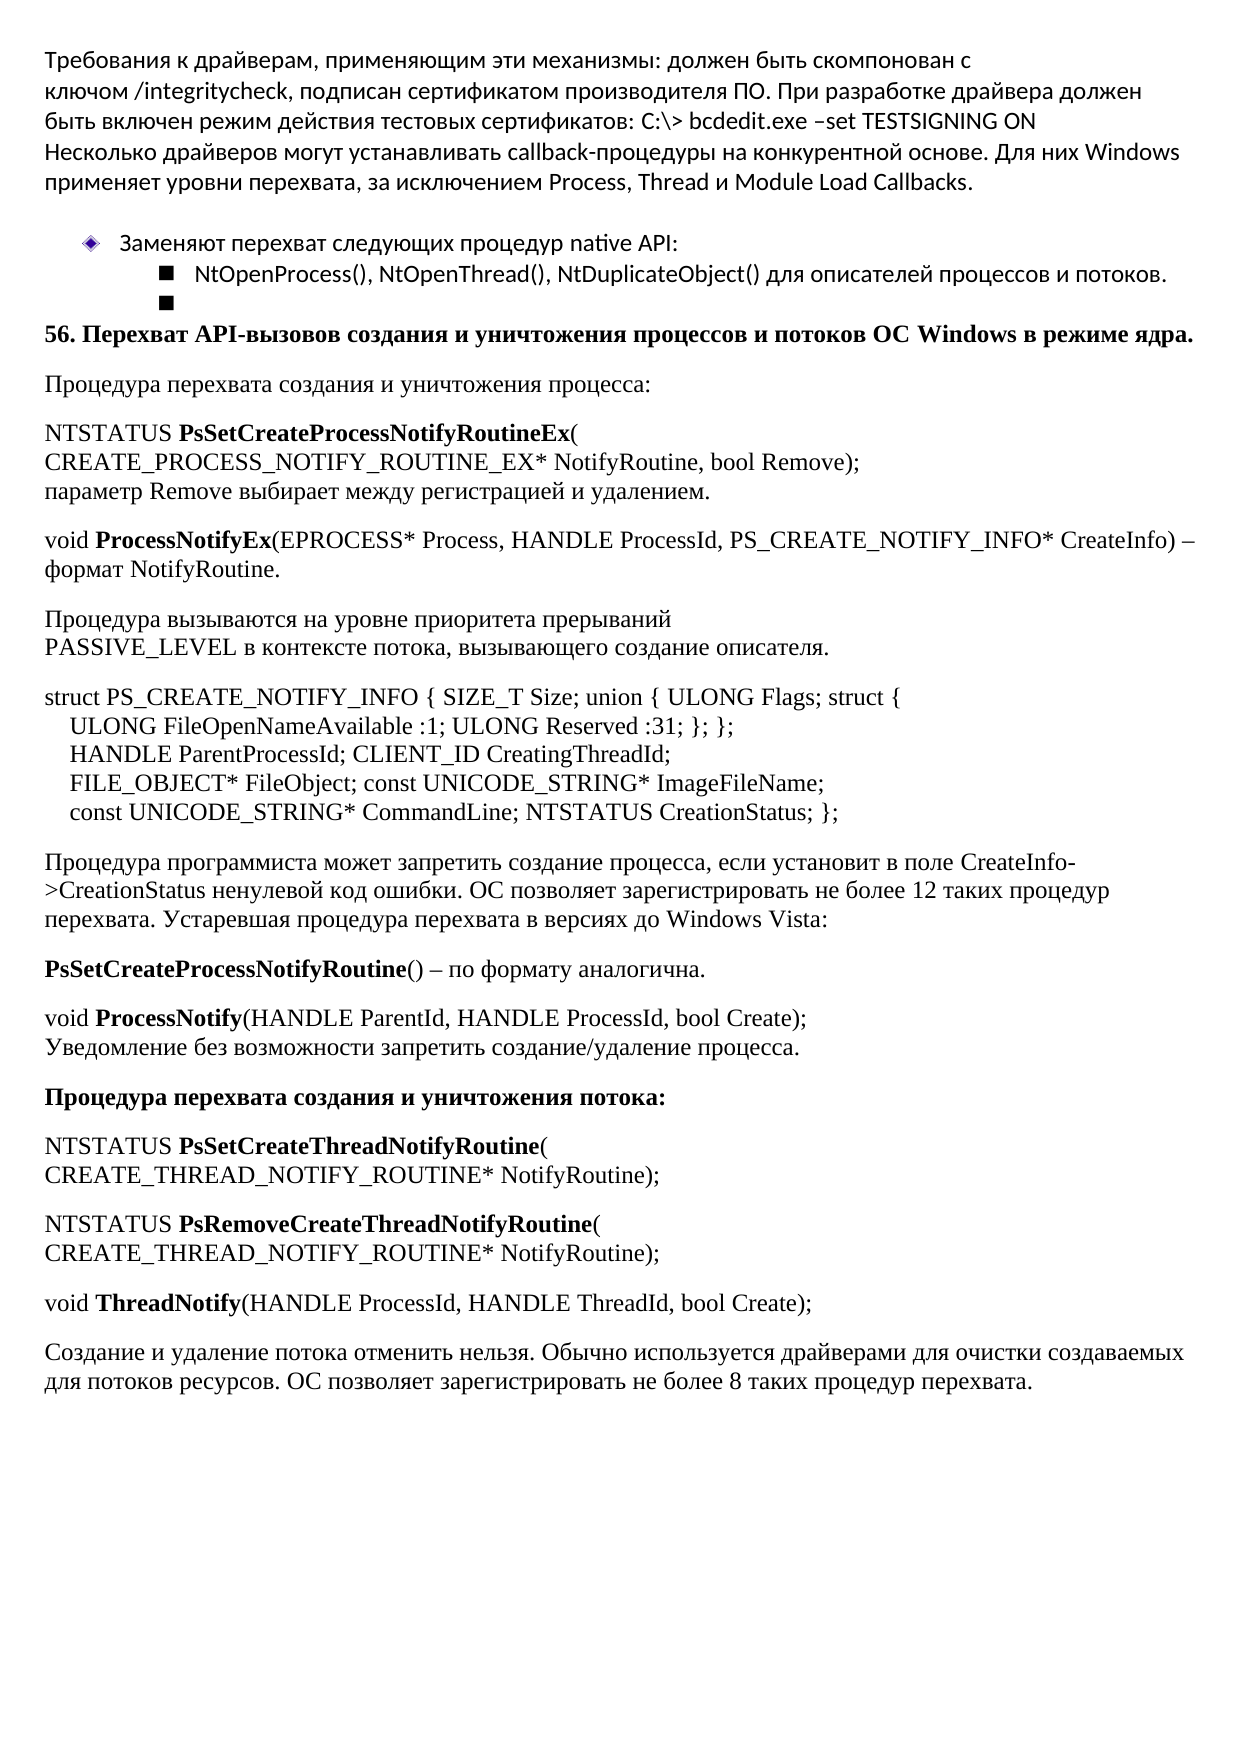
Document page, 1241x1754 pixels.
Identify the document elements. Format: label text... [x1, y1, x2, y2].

text Создание и удаление потока отменить нельзя. Обычно используется драйверами для очистки создаваемых для потоков ресурсов. ОС позволяет зарегистрировать не более 8 таких процедур перехвата. [44, 1337, 1196, 1395]
text 56. Перехват API-вызовов создания и уничтожения процессов и потоков ОС Windows в режиме ядра. [44, 319, 1196, 348]
text Несколько драйверов могут устанавливать callback-процедуры на конкурентной основе. Для них Windows применяет уровни перехвата, за исключением Process, Thread и Module Load Callbacks. [44, 136, 1196, 197]
picture [82, 235, 100, 252]
text void ThreadNotify(HANDLE ProcessId, HANDLE ThreadId, bool Create); [44, 1288, 1196, 1317]
list Заменяют перехват следующих процедур native API: [82, 227, 1196, 258]
text struct PS_CREATE_NOTIFY_INFO { SIZE_T Size; union { ULONG Flags; struct { ULONG FileOpenNameAvailable :1; ULONG Reserved :31; }; }; HANDLE ParentProcessId; CLIENT_ID CreatingThreadId; FILE_OBJECT* FileObject; const UNICODE_STRING* ImageFileName; const UNICODE_STRING* CommandLine; NTSTATUS CreationStatus; }; [44, 682, 1196, 826]
text Процедура вызываются на уровне приоритета прерываний PASSIVE_LEVEL в контексте потока, вызывающего создание описателя. [44, 604, 1196, 661]
text Процедура перехвата создания и уничтожения процесса: [44, 369, 1196, 397]
text Процедура перехвата создания и уничтожения потока: [44, 1082, 1196, 1110]
text Процедура программиста может запретить создание процесса, если установит в поле CreateInfo->CreationStatus ненулевой код ошибки. ОС позволяет зарегистрировать не более 12 таких процедур перехвата. Устаревшая процедура перехвата в версиях до Windows Vista: [44, 847, 1196, 933]
list NtOpenProcess(), NtOpenThread(), NtDuplicateObject() для описателей процессов и потоков. [157, 258, 1196, 288]
text void ProcessNotifyEx(EPROCESS* Process, HANDLE ProcessId, PS_CREATE_NOTIFY_INFO* CreateInfo) – формат NotifyRoutine. [44, 525, 1196, 583]
text PsSetCreateProcessNotifyRoutine() – по формату аналогична. [44, 954, 1196, 982]
text NTSTATUS PsSetCreateThreadNotifyRoutine( CREATE_THREAD_NOTIFY_ROUTINE* NotifyRoutine); [44, 1131, 1196, 1189]
text NTSTATUS PsRemoveCreateThreadNotifyRoutine( CREATE_THREAD_NOTIFY_ROUTINE* NotifyRoutine); [44, 1209, 1196, 1267]
text Требования к драйверам, применяющим эти механизмы: должен быть скомпонован с ключом /integritycheck, подписан сертификатом производителя ПО. При разработке драйвера должен быть включен режим действия тестовых сертификатов: C:\> bcdedit.exe –set TESTSIGNING ON [44, 44, 1196, 136]
text void ProcessNotify(HANDLE ParentId, HANDLE ProcessId, bool Create); Уведомление без возможности запретить создание/удаление процесса. [44, 1003, 1196, 1061]
text NTSTATUS PsSetCreateProcessNotifyRoutineEx( CREATE_PROCESS_NOTIFY_ROUTINE_EX* NotifyRoutine, bool Remove); параметр Remove выбирает между регистрацией и удалением. [44, 418, 1196, 504]
